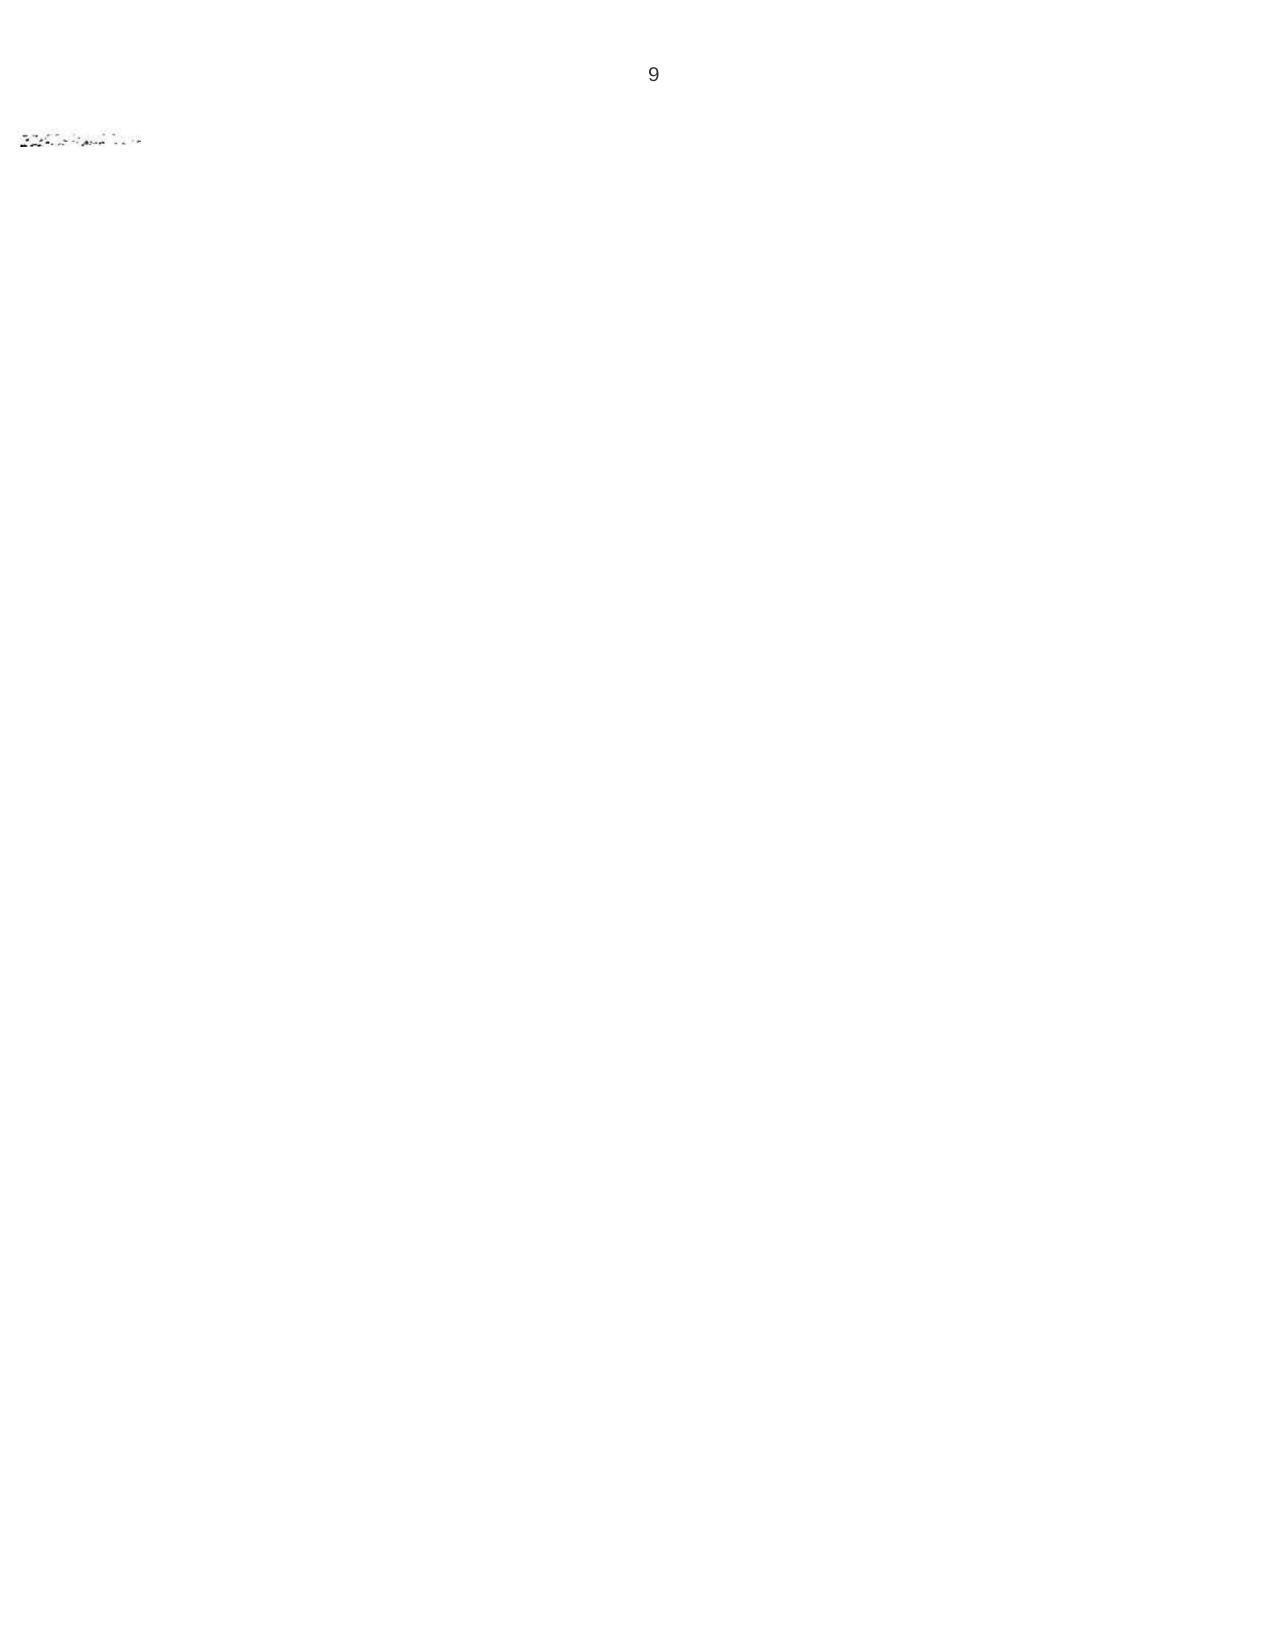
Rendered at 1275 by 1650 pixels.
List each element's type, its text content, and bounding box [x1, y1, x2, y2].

picture [17, 128, 142, 147]
text 9 [48, 64, 1260, 86]
